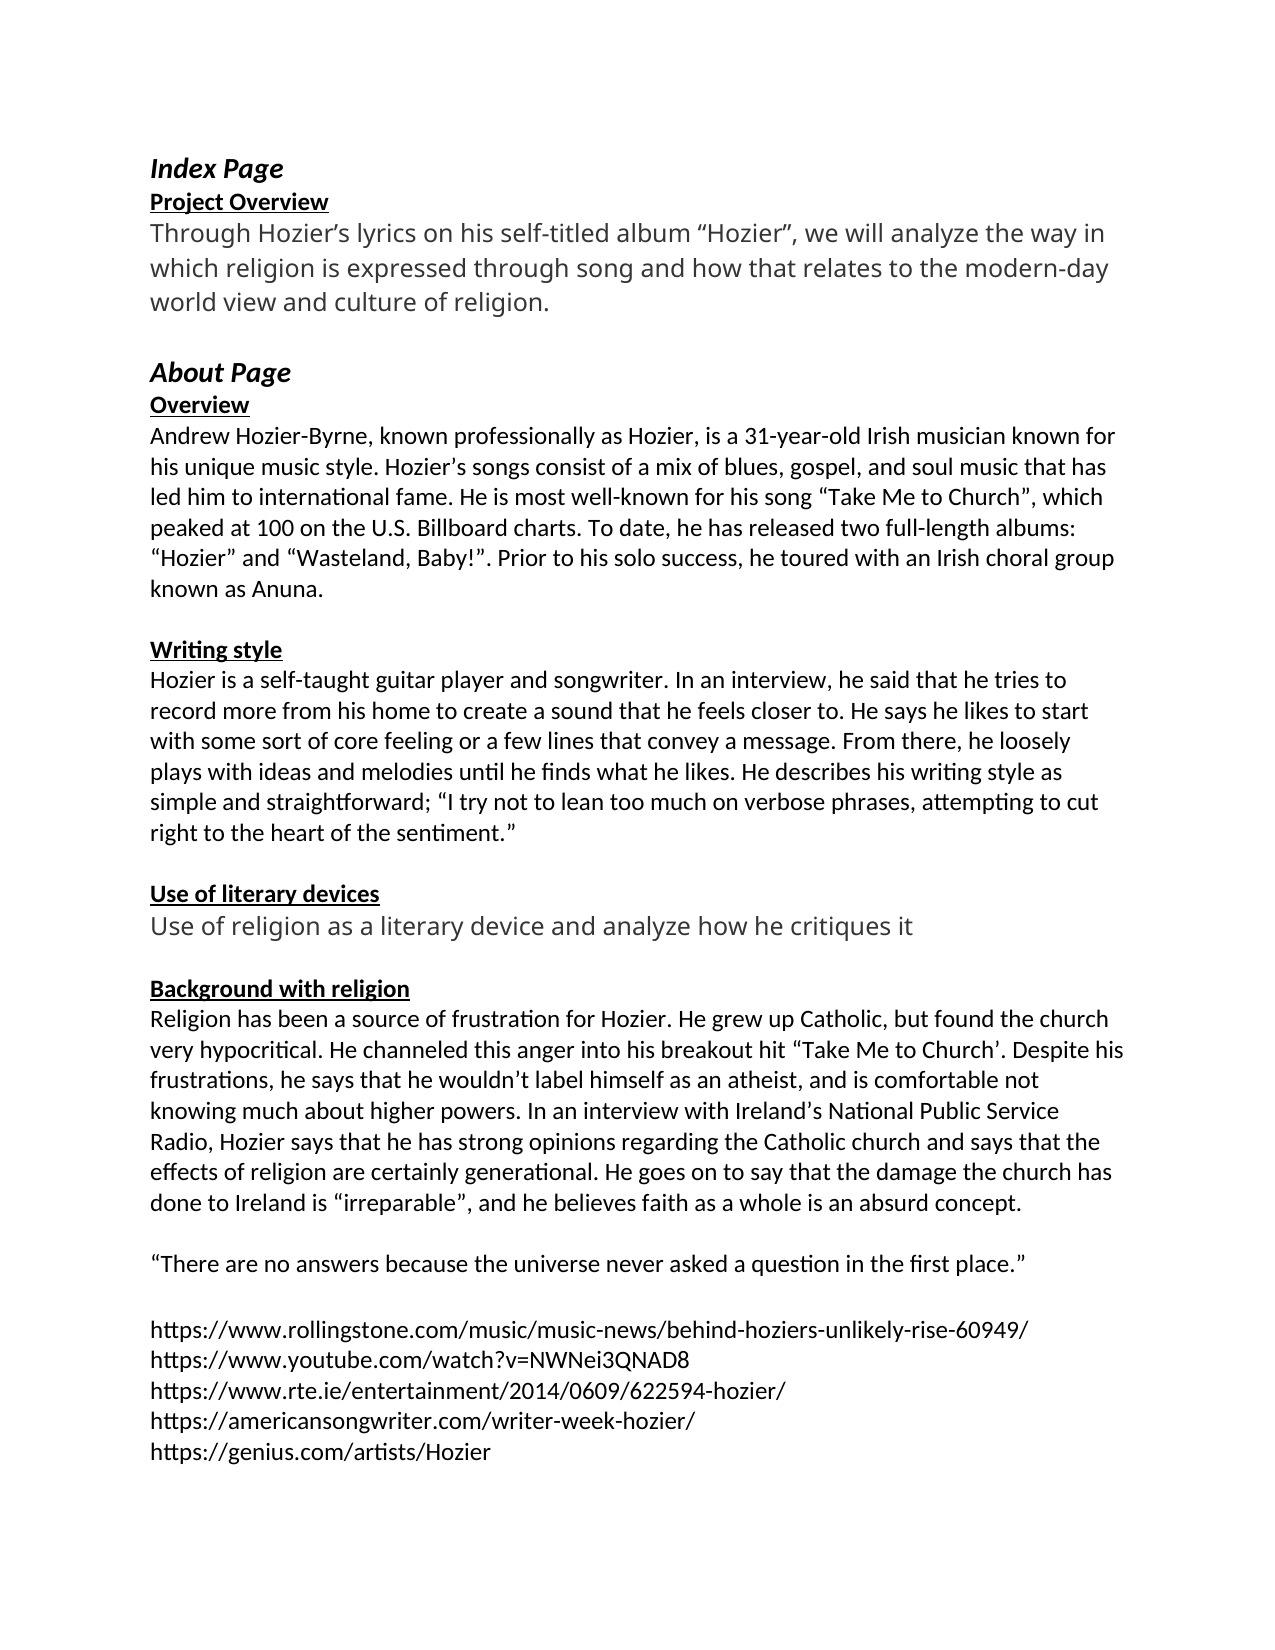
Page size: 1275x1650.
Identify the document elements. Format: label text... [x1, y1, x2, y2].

text Use of literary devices [150, 878, 1125, 908]
text Index Page [150, 150, 1125, 186]
text Writing style [150, 634, 1125, 664]
text https://www.youtube.com/watch?v=NWNei3QNAD8 [150, 1344, 1125, 1375]
text Background with religion [150, 973, 1125, 1003]
text https://www.rte.ie/entertainment/2014/0609/622594-hozier/ [150, 1375, 1125, 1405]
text Religion has been a source of frustration for Hozier. He grew up Catholic, but found the church very hypocritical. He channeled this anger into his breakout hit “Take Me to Church’. Despite his frustrations, he says that he wouldn’t label himself as an atheist, and is comfortable not knowing much about higher powers. In an interview with Ireland’s National Public Service Radio, Hozier says that he has strong opinions regarding the Catholic church and says that the effects of religion are certainly generational. He goes on to say that the damage the church has done to Ireland is “irreparable”, and he believes faith as a whole is an absurd concept. [150, 1003, 1125, 1217]
text Andrew Hozier-Byrne, known professionally as Hozier, is a 31-year-old Irish musician known for his unique music style. Hozier’s songs consist of a mix of blues, gospel, and soul music that has led him to international fame. He is most well-known for his song “Take Me to Church”, which peaked at 100 on the U.S. Billboard charts. To date, he has released two full-length albums: “Hozier” and “Wasteland, Baby!”. Prior to his solo success, he toured with an Irish choral group known as Anuna. [150, 420, 1125, 603]
text Overview [150, 389, 1125, 420]
text “There are no answers because the universe never asked a question in the first place.” [150, 1248, 1125, 1278]
text Hozier is a self-taught guitar player and songwriter. In an interview, he said that he tries to record more from his home to create a sound that he feels closer to. He says he likes to start with some sort of core feeling or a few lines that convey a message. From there, he loosely plays with ideas and melodies until he finds what he likes. He describes his writing style as simple and straightforward; “I try not to lean too much on verbose phrases, attempting to cut right to the heart of the sentiment.” [150, 664, 1125, 847]
text Use of religion as a literary device and analyze how he critiques it [150, 908, 1125, 942]
text About Page [150, 354, 1125, 389]
text Project Overview [150, 186, 1125, 216]
text Through Hozier’s lyrics on his self-titled album “Hozier”, we will analyze the way in which religion is expressed through song and how that relates to the modern-day world view and culture of religion. [150, 216, 1125, 318]
text https://americansongwriter.com/writer-week-hozier/ [150, 1405, 1125, 1436]
text https://www.rollingstone.com/music/music-news/behind-hoziers-unlikely-rise-60949/ [150, 1314, 1125, 1344]
text https://genius.com/artists/Hozier [150, 1436, 1125, 1466]
